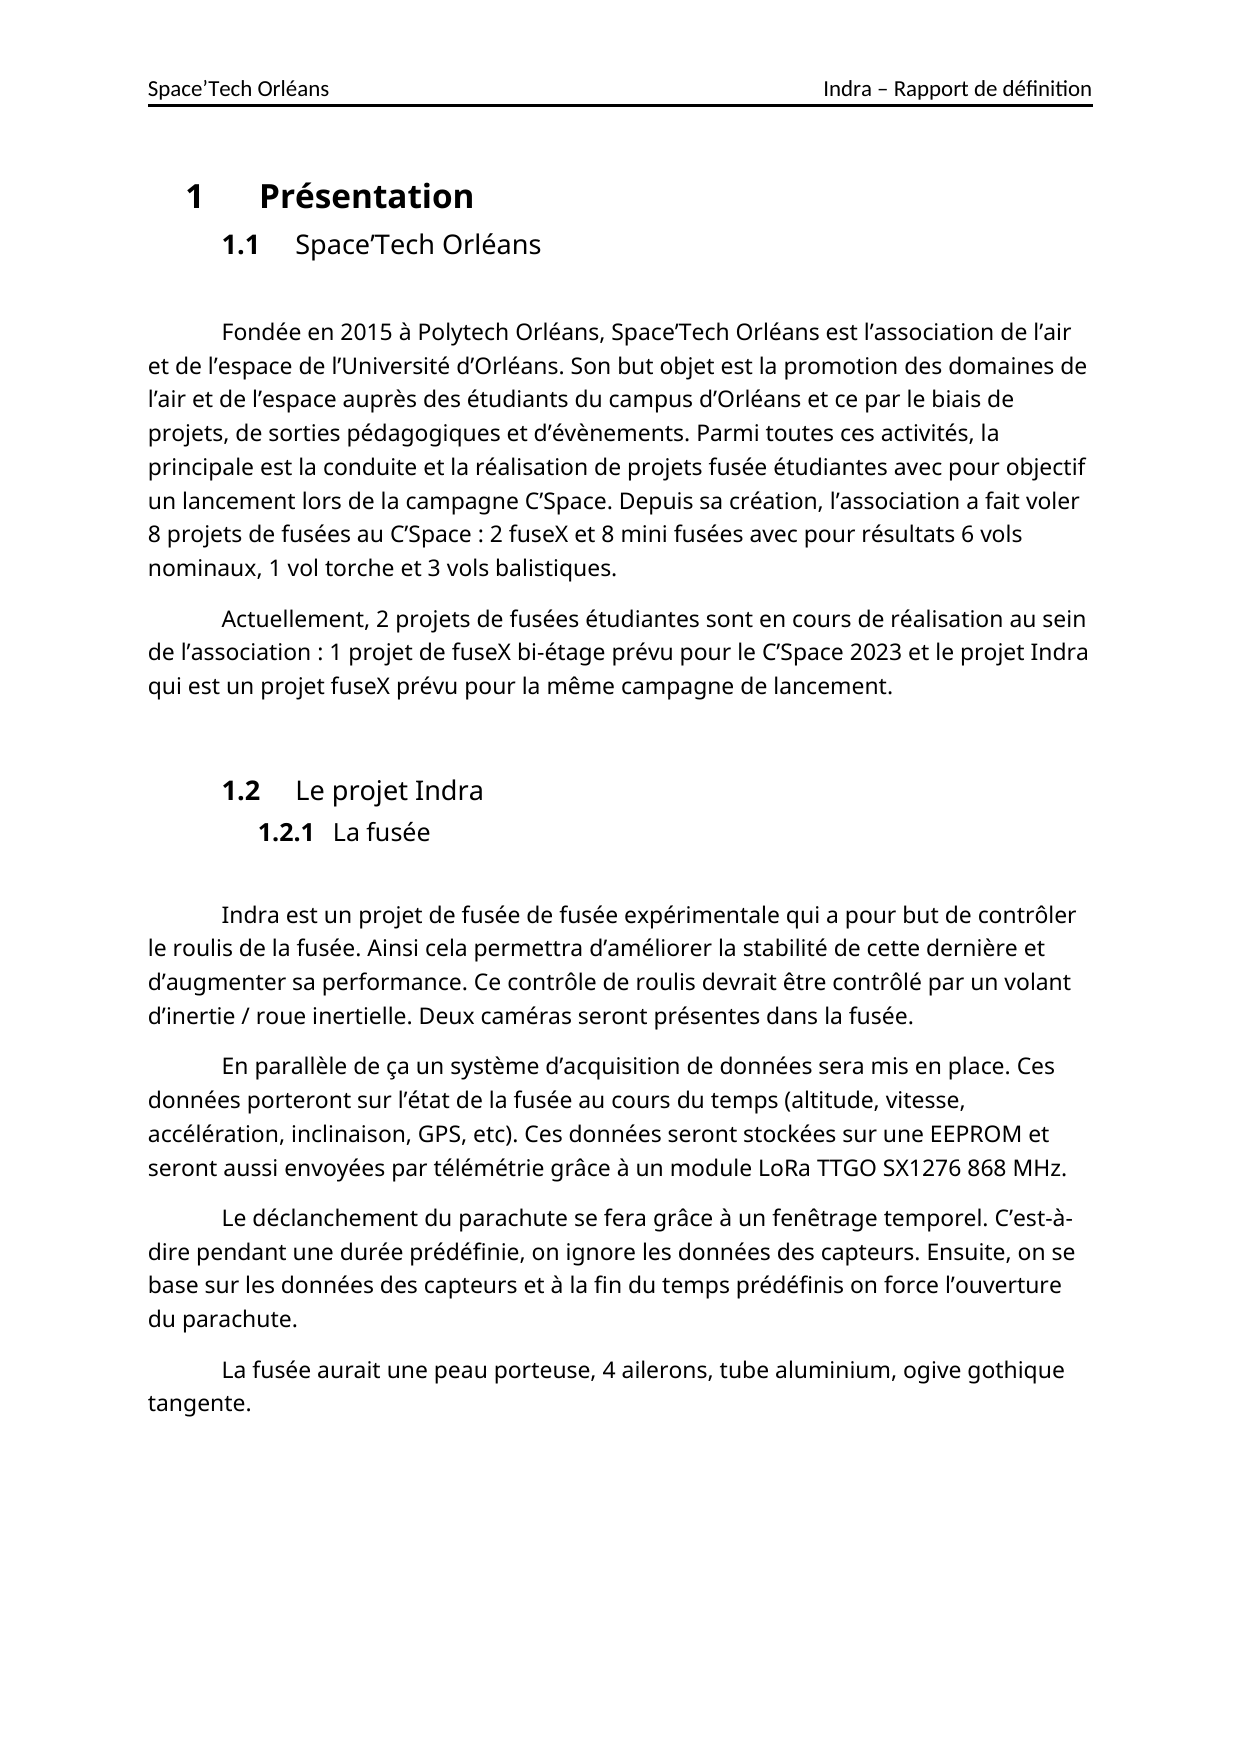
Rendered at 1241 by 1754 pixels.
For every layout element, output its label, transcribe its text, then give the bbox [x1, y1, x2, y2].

subtitle Présentation [185, 173, 1093, 218]
text La fusée aurait une peau porteuse, 4 ailerons, tube aluminium, ogive gothique tangente. [148, 1353, 1093, 1418]
text Indra est un projet de fusée de fusée expérimentale qui a pour but de contrôler le roulis de la fusée. Ainsi cela permettra d’améliorer la stabilité de cette dernière et d’augmenter sa performance. Ce contrôle de roulis devrait être contrôlé par un volant d’inertie / roue inertielle. Deux caméras seront présentes dans la fusée. [148, 898, 1093, 1031]
text En parallèle de ça un système d’acquisition de données sera mis en place. Ces données porteront sur l’état de la fusée au cours du temps (altitude, vitesse, accélération, inclinaison, GPS, etc). Ces données seront stockées sur une EEPROM et seront aussi envoyées par télémétrie grâce à un module LoRa TTGO SX1276 868 MHz. [148, 1050, 1093, 1183]
subtitle Le projet Indra [221, 771, 1093, 808]
text Le déclanchement du parachute se fera grâce à un fenêtrage temporel. C’est-à-dire pendant une durée prédéfinie, on ignore les données des capteurs. Ensuite, on se base sur les données des capteurs et à la fin du temps prédéfinis on force l’ouverture du parachute. [148, 1202, 1093, 1334]
text Actuellement, 2 projets de fusées étudiantes sont en cours de réalisation au sein de l’association : 1 projet de fuseX bi-étage prévu pour le C’Space 2023 et le projet Indra qui est un projet fuseX prévu pour la même campagne de lancement. [148, 603, 1093, 701]
subtitle Space’Tech Orléans [221, 226, 1093, 263]
subtitle La fusée [258, 815, 1093, 849]
text Fondée en 2015 à Polytech Orléans, Space’Tech Orléans est l’association de l’air et de l’espace de l’Université d’Orléans. Son but objet est la promotion des domaines de l’air et de l’espace auprès des étudiants du campus d’Orléans et ce par le biais de projets, de sorties pédagogiques et d’évènements. Parmi toutes ces activités, la principale est la conduite et la réalisation de projets fusée étudiantes avec pour objectif un lancement lors de la campagne C’Space. Depuis sa création, l’association a fait voler 8 projets de fusées au C’Space : 2 fuseX et 8 mini fusées avec pour résultats 6 vols nominaux, 1 vol torche et 3 vols balistiques. [148, 316, 1093, 583]
